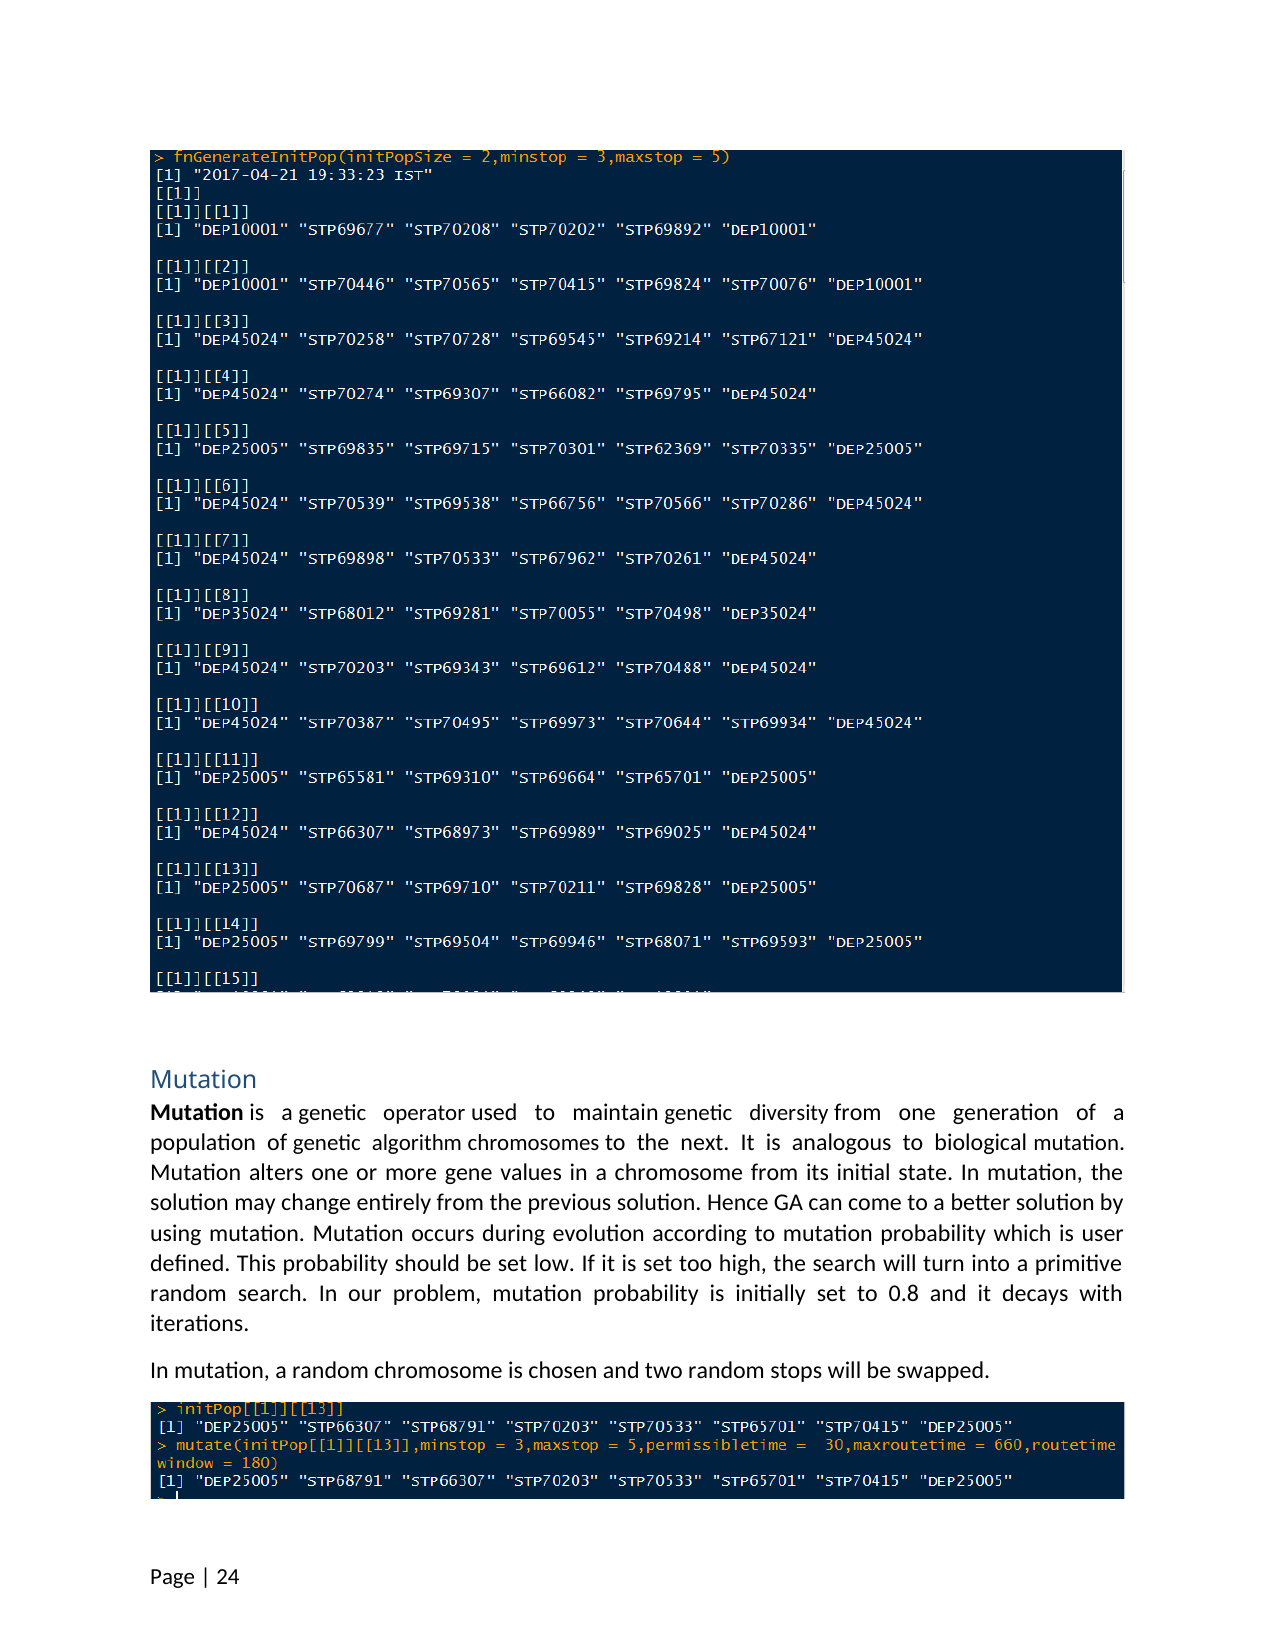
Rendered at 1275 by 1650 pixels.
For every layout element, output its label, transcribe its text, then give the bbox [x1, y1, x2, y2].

text In mutation, a random chromosome is chosen and two random stops will be swapped. [150, 1355, 1125, 1385]
picture [150, 150, 1125, 993]
subtitle Mutation [150, 1062, 1125, 1096]
picture [150, 1402, 1125, 1499]
text Mutation is a genetic operator used to maintain genetic diversity from one generation of a population of genetic algorithm chromosomes to the next. It is analogous to biological mutation. Mutation alters one or more gene values in a chromosome from its initial state. In mutation, the solution may change entirely from the previous solution. Hence GA can come to a better solution by using mutation. Mutation occurs during evolution according to mutation probability which is user defined. This probability should be set low. If it is set too high, the search will turn into a primitive random search. In our problem, mutation probability is initially set to 0.8 and it decays with iterations. [150, 1097, 1125, 1337]
